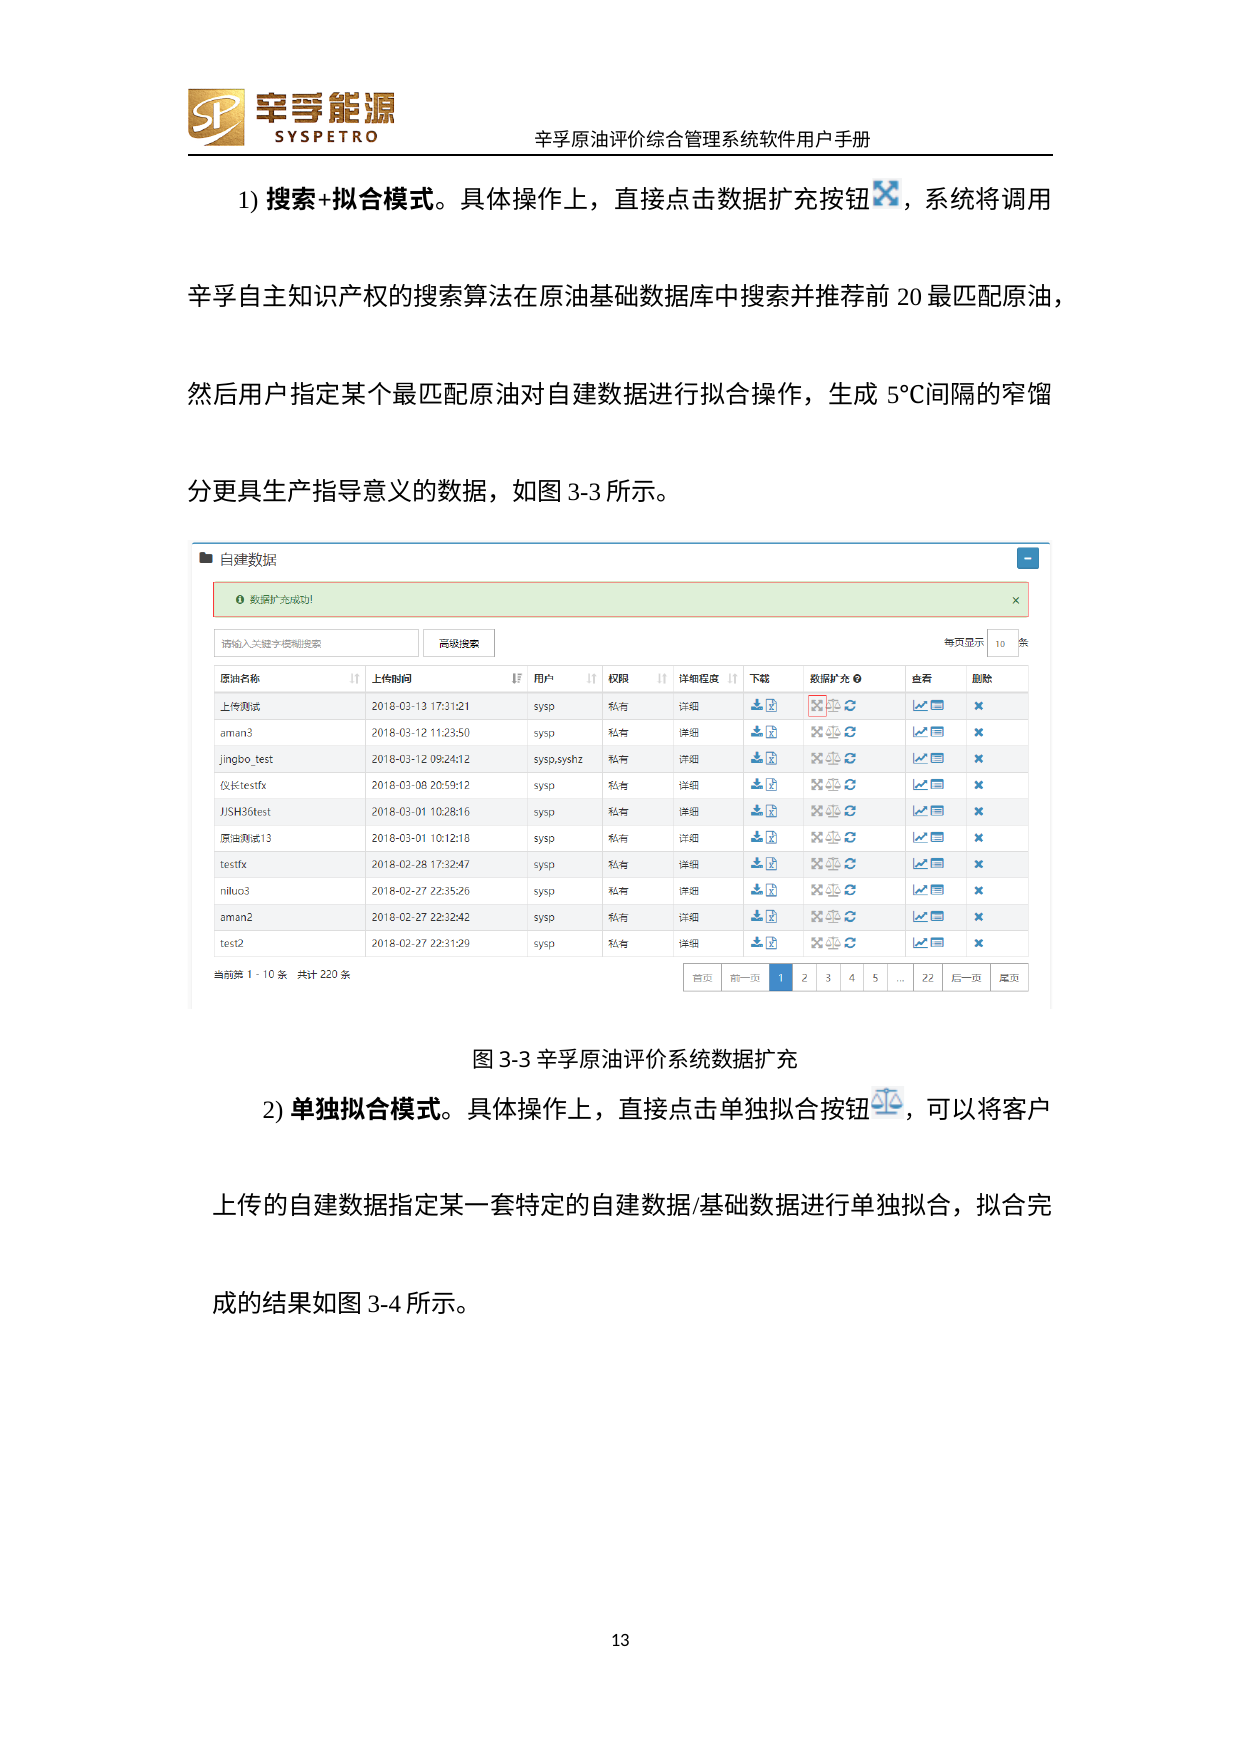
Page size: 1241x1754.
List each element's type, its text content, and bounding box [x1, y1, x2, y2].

picture [187, 540, 1053, 1009]
picture [871, 1086, 905, 1119]
text 图 3-3 辛孚原油评价系统数据扩充 [187, 1041, 1053, 1074]
picture [872, 178, 902, 209]
text 2) 单独拟合模式。具体操作上，直接点击单独拟合按钮，可以将客户上传的自建数据指定某一套特定的自建数据/基础数据进行单独拟合，拟合完成的结果如图3-4所示。 [212, 1074, 1053, 1334]
text 1) 搜索+拟合模式。具体操作上，直接点击数据扩充按钮，系统将调用辛孚自主知识产权的搜索算法在原油基础数据库中搜索并推荐前20最匹配原油，然后用户指定某个最匹配原油对自建数据进行拟合操作，生成5℃间隔的窄馏分更具生产指导意义的数据，如图3-3所示。 [187, 165, 1053, 522]
picture [187, 88, 395, 147]
